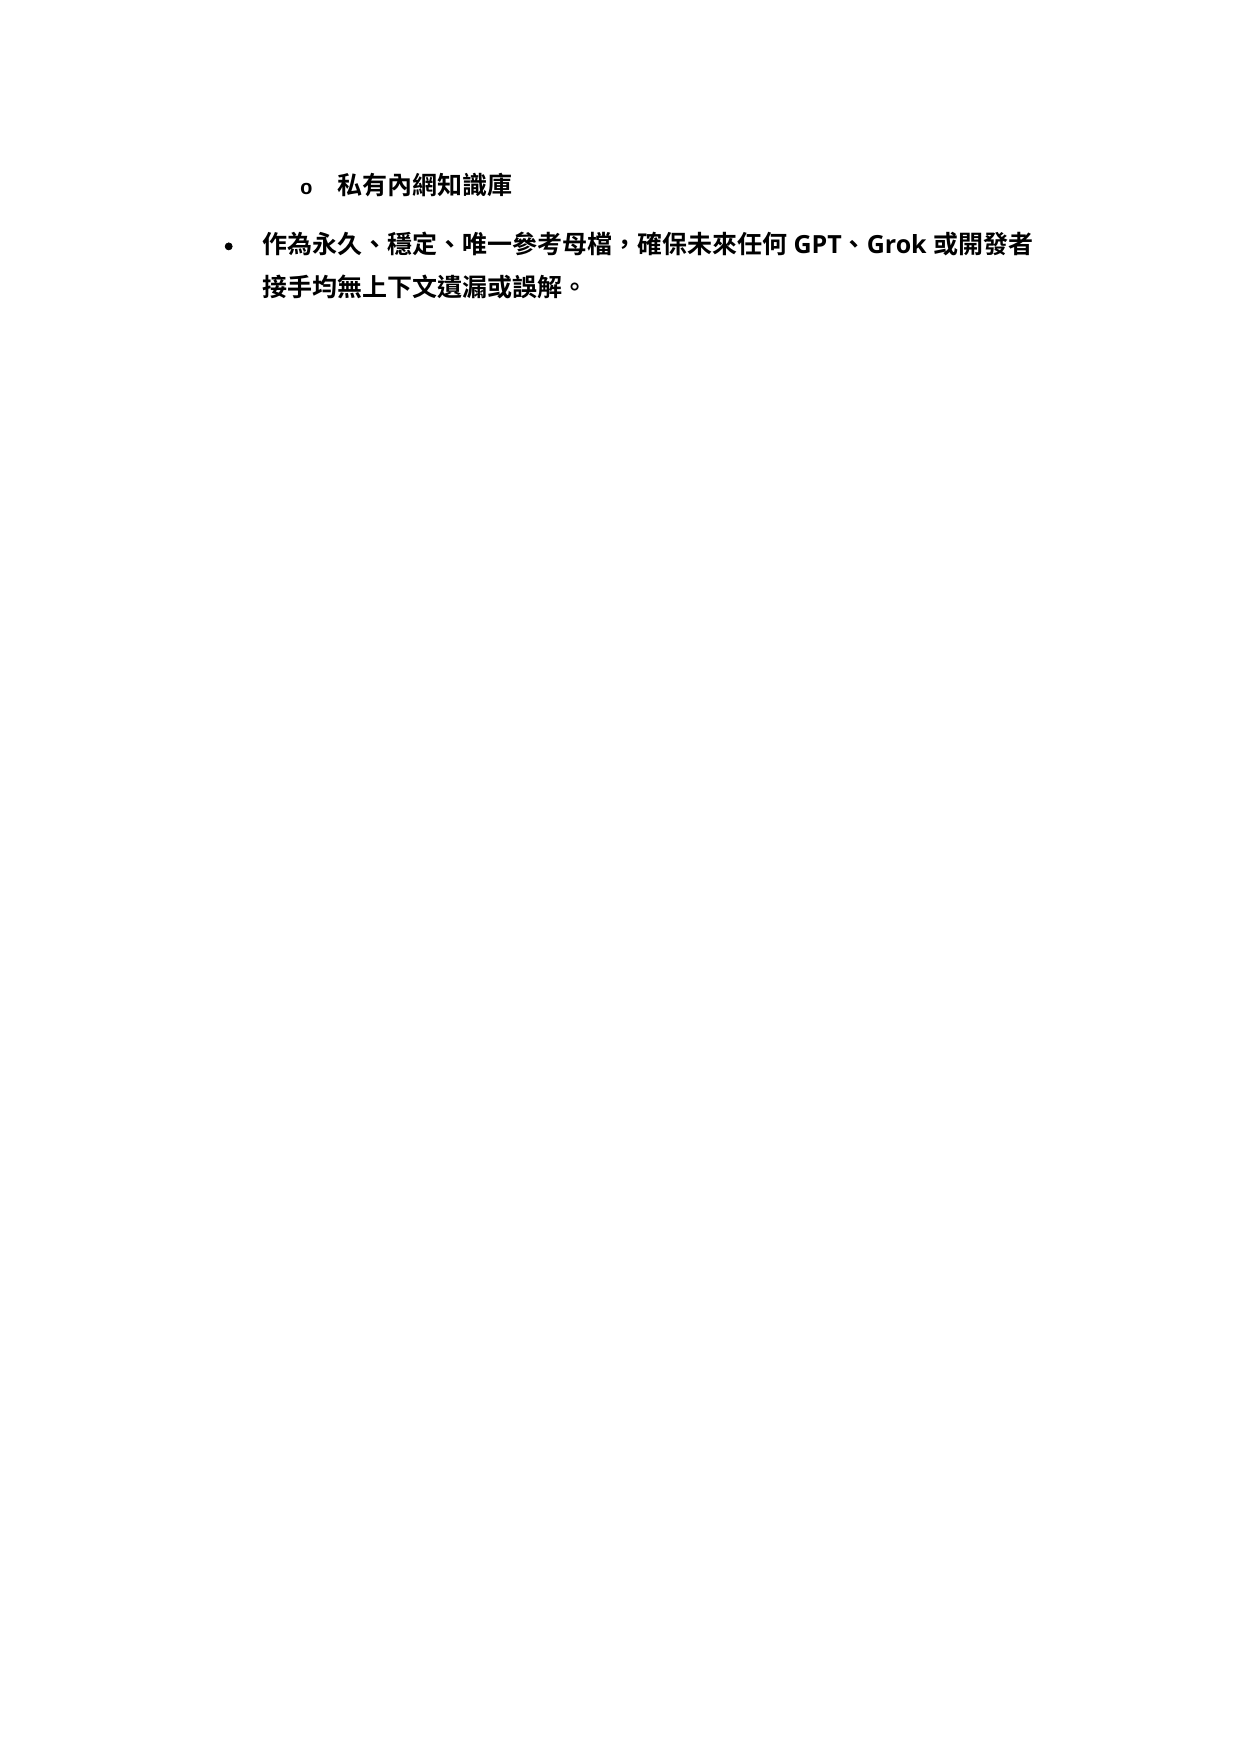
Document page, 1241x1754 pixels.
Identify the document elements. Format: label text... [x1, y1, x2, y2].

list 私有內網知識庫 [300, 164, 1053, 202]
list 作為永久、穩定、唯一參考母檔，確保未來任何 GPT、Grok 或開發者接手均無上下文遺漏或誤解。 [225, 224, 1053, 305]
